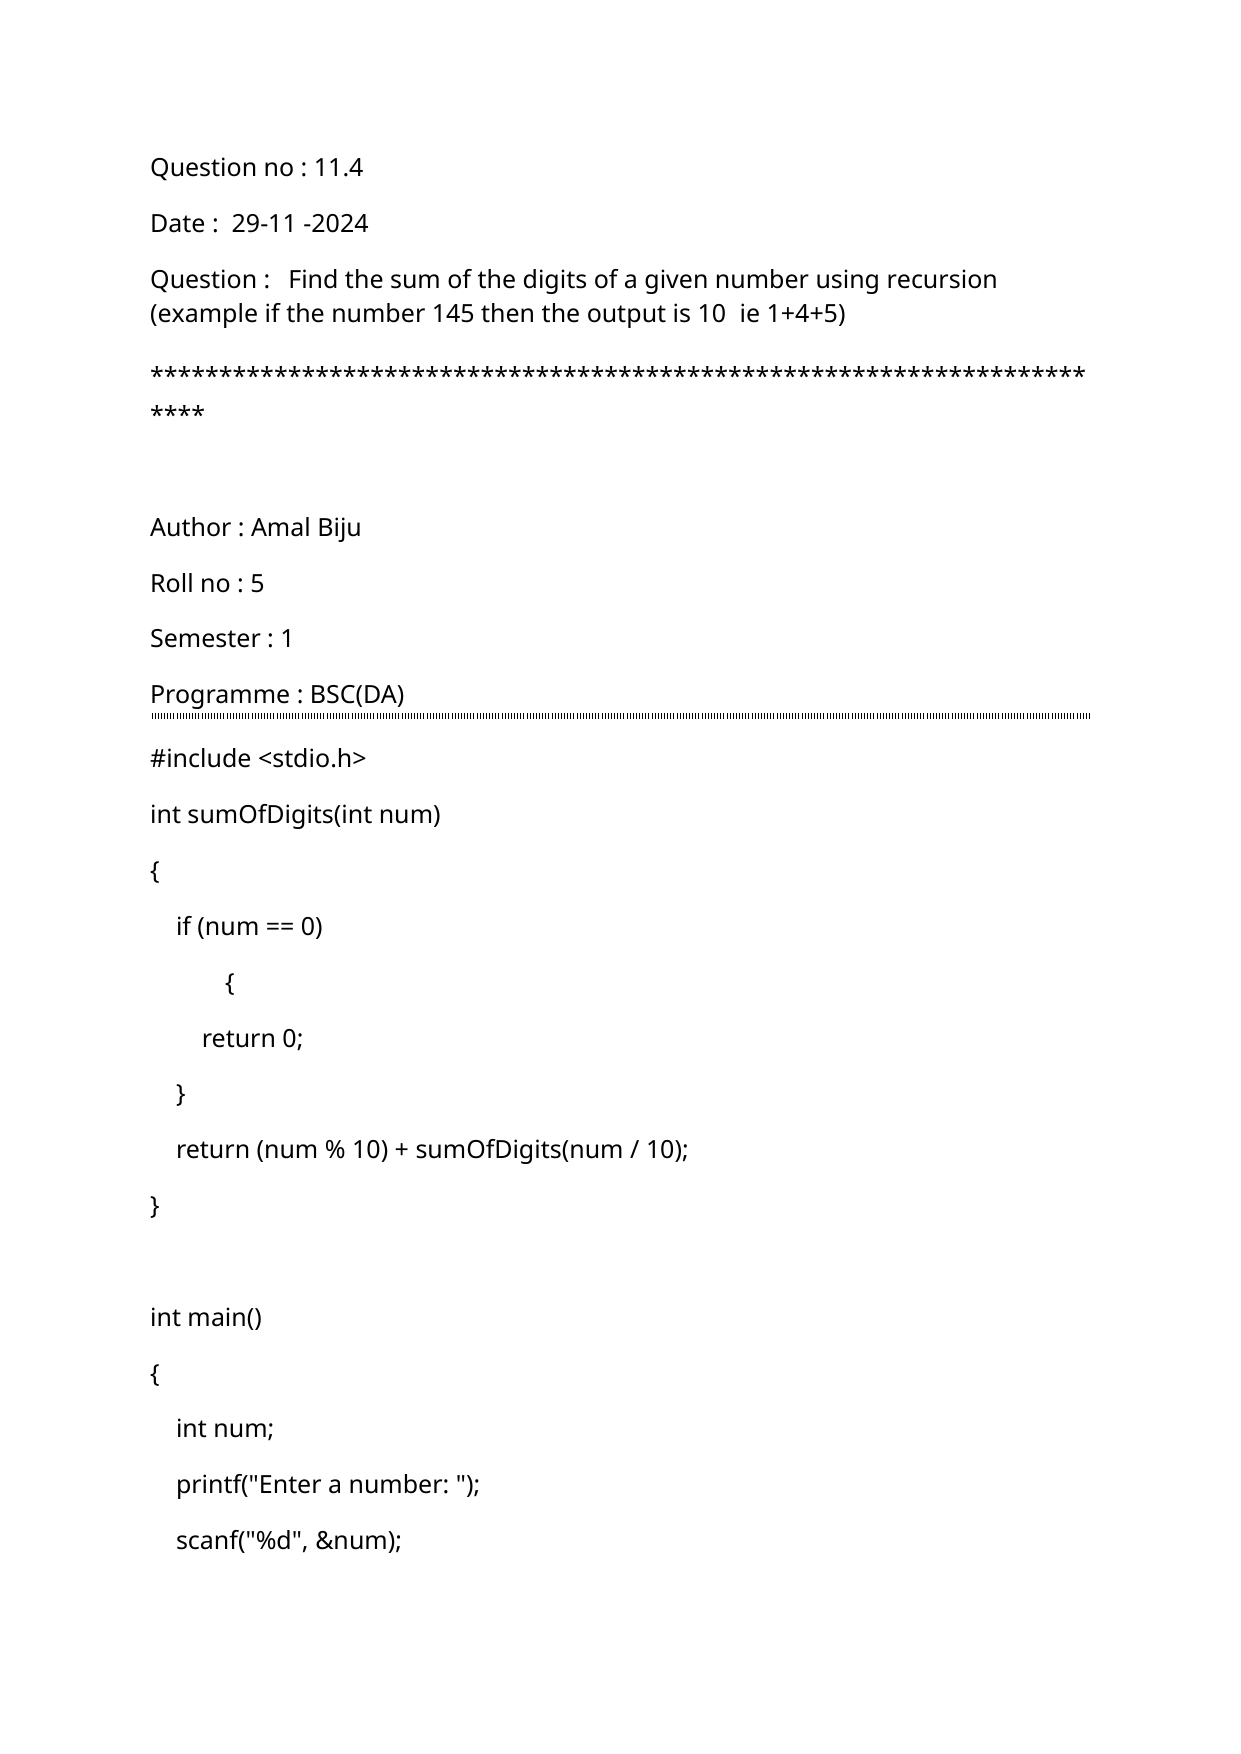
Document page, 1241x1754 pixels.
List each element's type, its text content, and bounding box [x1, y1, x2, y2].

text { [150, 853, 1090, 887]
text int sumOfDigits(int num) [150, 797, 1090, 831]
text return (num % 10) + sumOfDigits(num / 10); [150, 1132, 1090, 1166]
text { [150, 1355, 1090, 1389]
text ************************************************************************ [150, 358, 1090, 432]
text printf("Enter a number: "); [150, 1467, 1090, 1501]
text Semester : 1 [150, 621, 1090, 655]
text Author : Amal Biju [150, 509, 1090, 543]
text Question no : 11.4 [150, 150, 1090, 184]
text int num; [150, 1411, 1090, 1445]
text Programme : BSC(DA) [150, 677, 1090, 719]
text return 0; [150, 1020, 1090, 1054]
text Question : Find the sum of the digits of a given number using recursion (example if the number 145 then the output is 10 ie 1+4+5) [150, 262, 1090, 330]
text #include <stdio.h> [150, 741, 1090, 775]
text int main() [150, 1299, 1090, 1333]
text } [150, 1076, 1090, 1110]
text if (num == 0) [150, 908, 1090, 943]
text { [150, 964, 1090, 998]
text scanf("%d", &num); [150, 1523, 1090, 1557]
text } [150, 1188, 1090, 1222]
text Roll no : 5 [150, 565, 1090, 599]
text Date : 29-11 -2024 [150, 206, 1090, 240]
